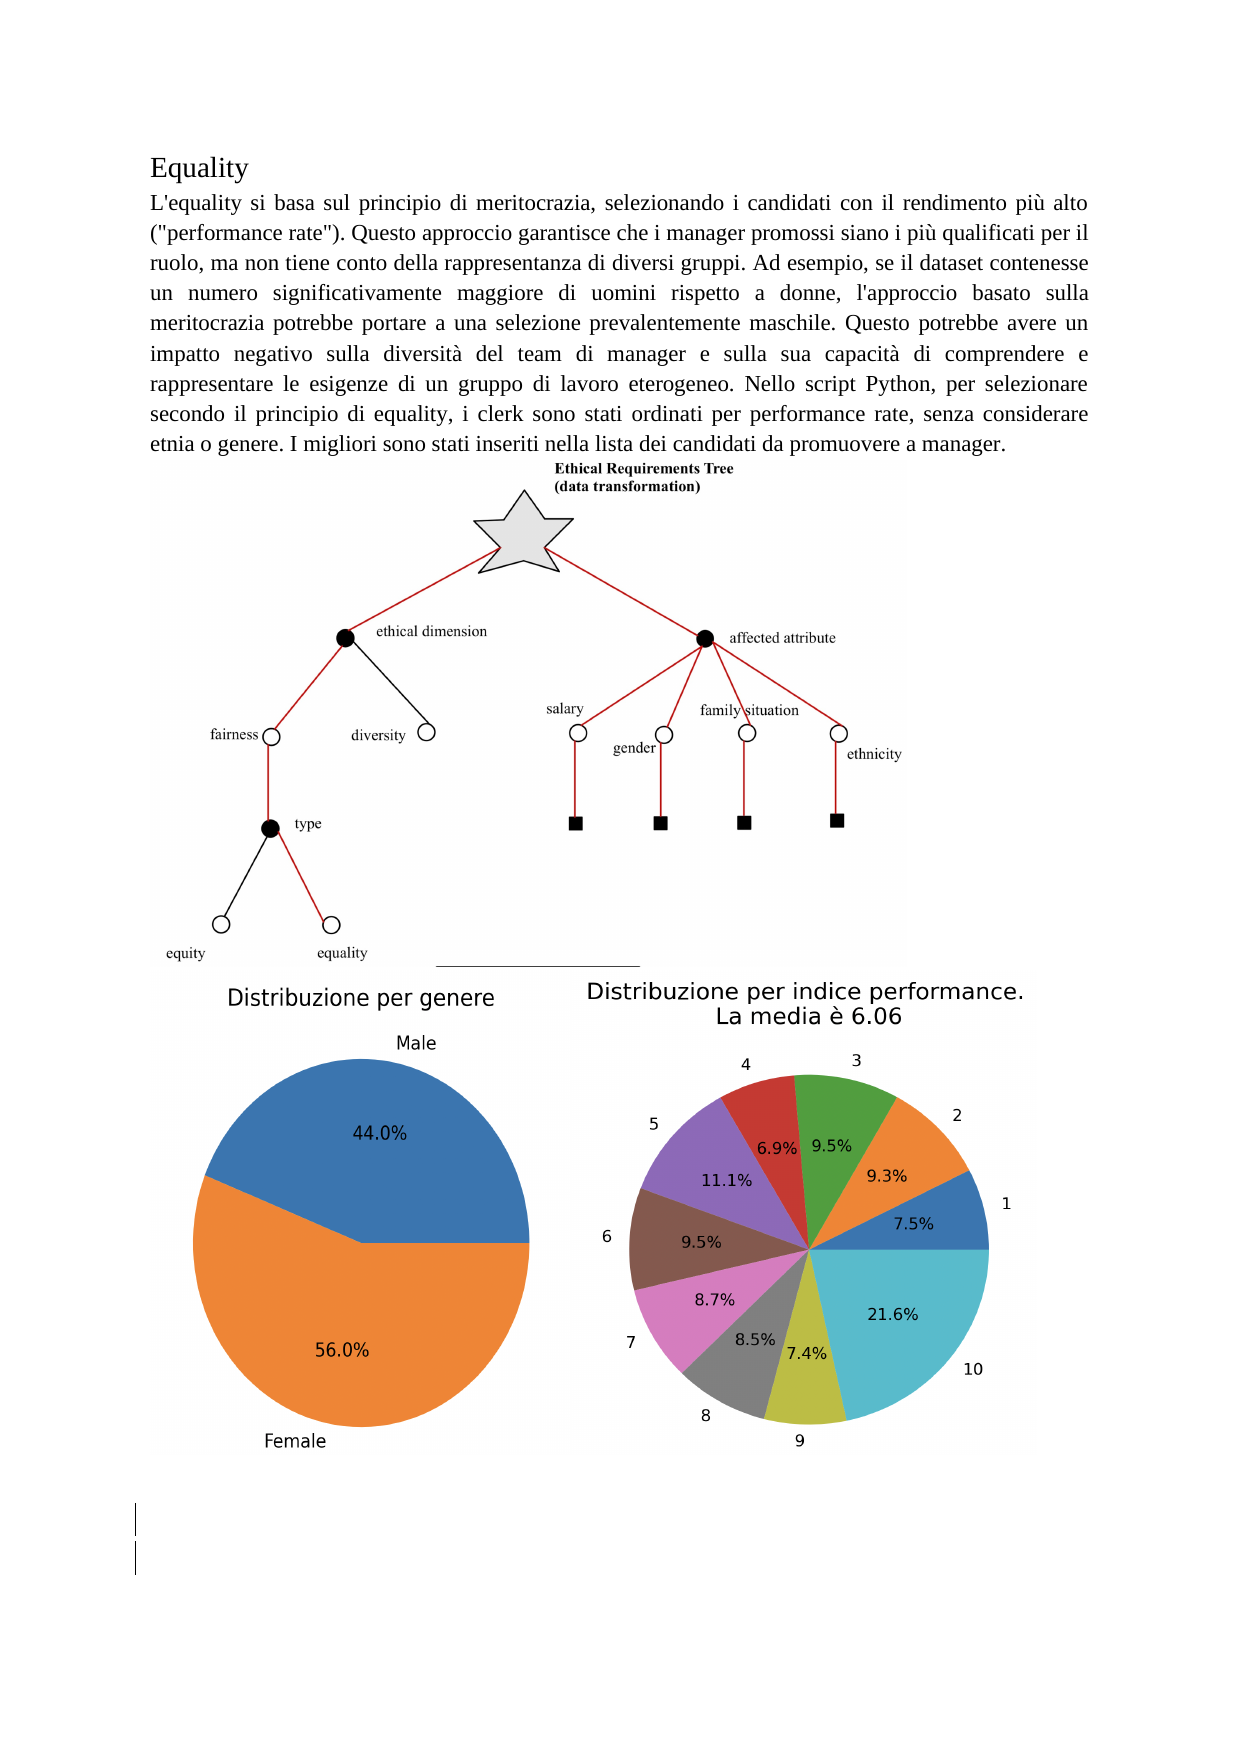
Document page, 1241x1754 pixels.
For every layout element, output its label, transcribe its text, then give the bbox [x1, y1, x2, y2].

picture [150, 460, 908, 967]
text L'equality si basa sul principio di meritocrazia, selezionando i candidati con il rendimento più alto ("performance rate"). Questo approccio garantisce che i manager promossi siano i più qualificati per il ruolo, ma non tiene conto della rappresentanza di diversi gruppi. Ad esempio, se il dataset contenesse un numero significativamente maggiore di uomini rispetto a donne, l'approccio basato sulla meritocrazia potrebbe portare a una selezione prevalentemente maschile. Questo potrebbe avere un impatto negativo sulla diversità del team di manager e sulla sua capacità di comprendere e rappresentare le esigenze di un gruppo di lavoro eterogeneo. Nello script Python, per selezionare secondo il principio di equality, i clerk sono stati ordinati per performance rate, senza considerare etnia o genere. I migliori sono stati inseriti nella lista dei candidati da promuovere a manager. [150, 188, 1090, 457]
picture [150, 970, 1038, 1455]
text Equality [150, 150, 1090, 183]
